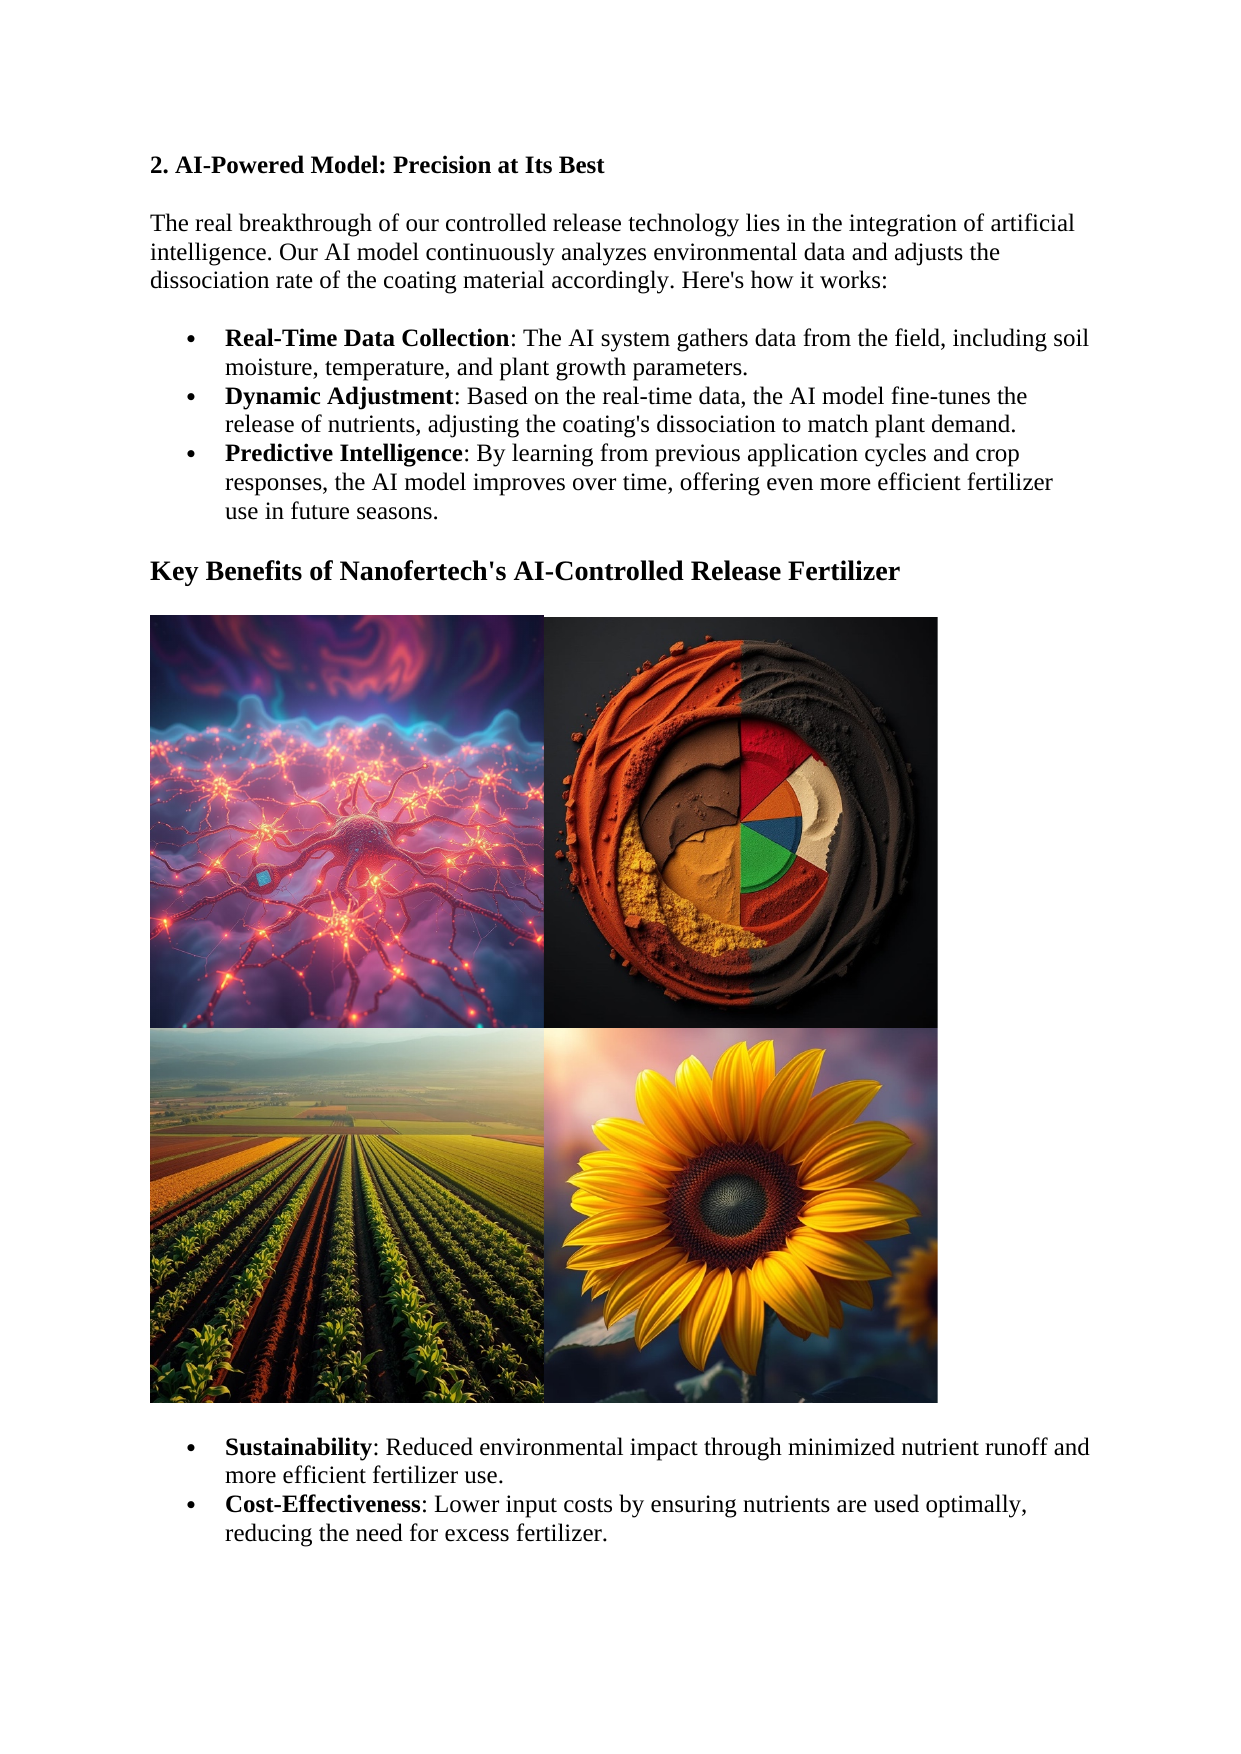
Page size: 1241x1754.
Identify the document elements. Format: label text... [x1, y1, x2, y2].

list Real-Time Data Collection: The AI system gathers data from the field, including soil moisture, temperature, and plant growth parameters. [187, 323, 1090, 381]
list Sustainability: Reduced environmental impact through minimized nutrient runoff and more efficient fertilizer use. [187, 1432, 1090, 1489]
text The real breakthrough of our controlled release technology lies in the integration of artificial intelligence. Our AI model continuously analyzes environmental data and adjusts the dissociation rate of the coating material accordingly. Here's how it works: [150, 208, 1090, 294]
picture [150, 615, 938, 1403]
list Cost-Effectiveness: Lower input costs by ensuring nutrients are used optimally, reducing the need for excess fertilizer. [187, 1489, 1090, 1547]
list Predictive Intelligence: By learning from previous application cycles and crop responses, the AI model improves over time, offering even more efficient fertilizer use in future seasons. [187, 438, 1090, 524]
text 2. AI-Powered Model: Precision at Its Best [150, 150, 1090, 179]
list Dynamic Adjustment: Based on the real-time data, the AI model fine-tunes the release of nutrients, adjusting the coating's dissociation to match plant demand. [187, 381, 1090, 438]
text Key Benefits of Nanofertech's AI-Controlled Release Fertilizer [150, 554, 1090, 586]
